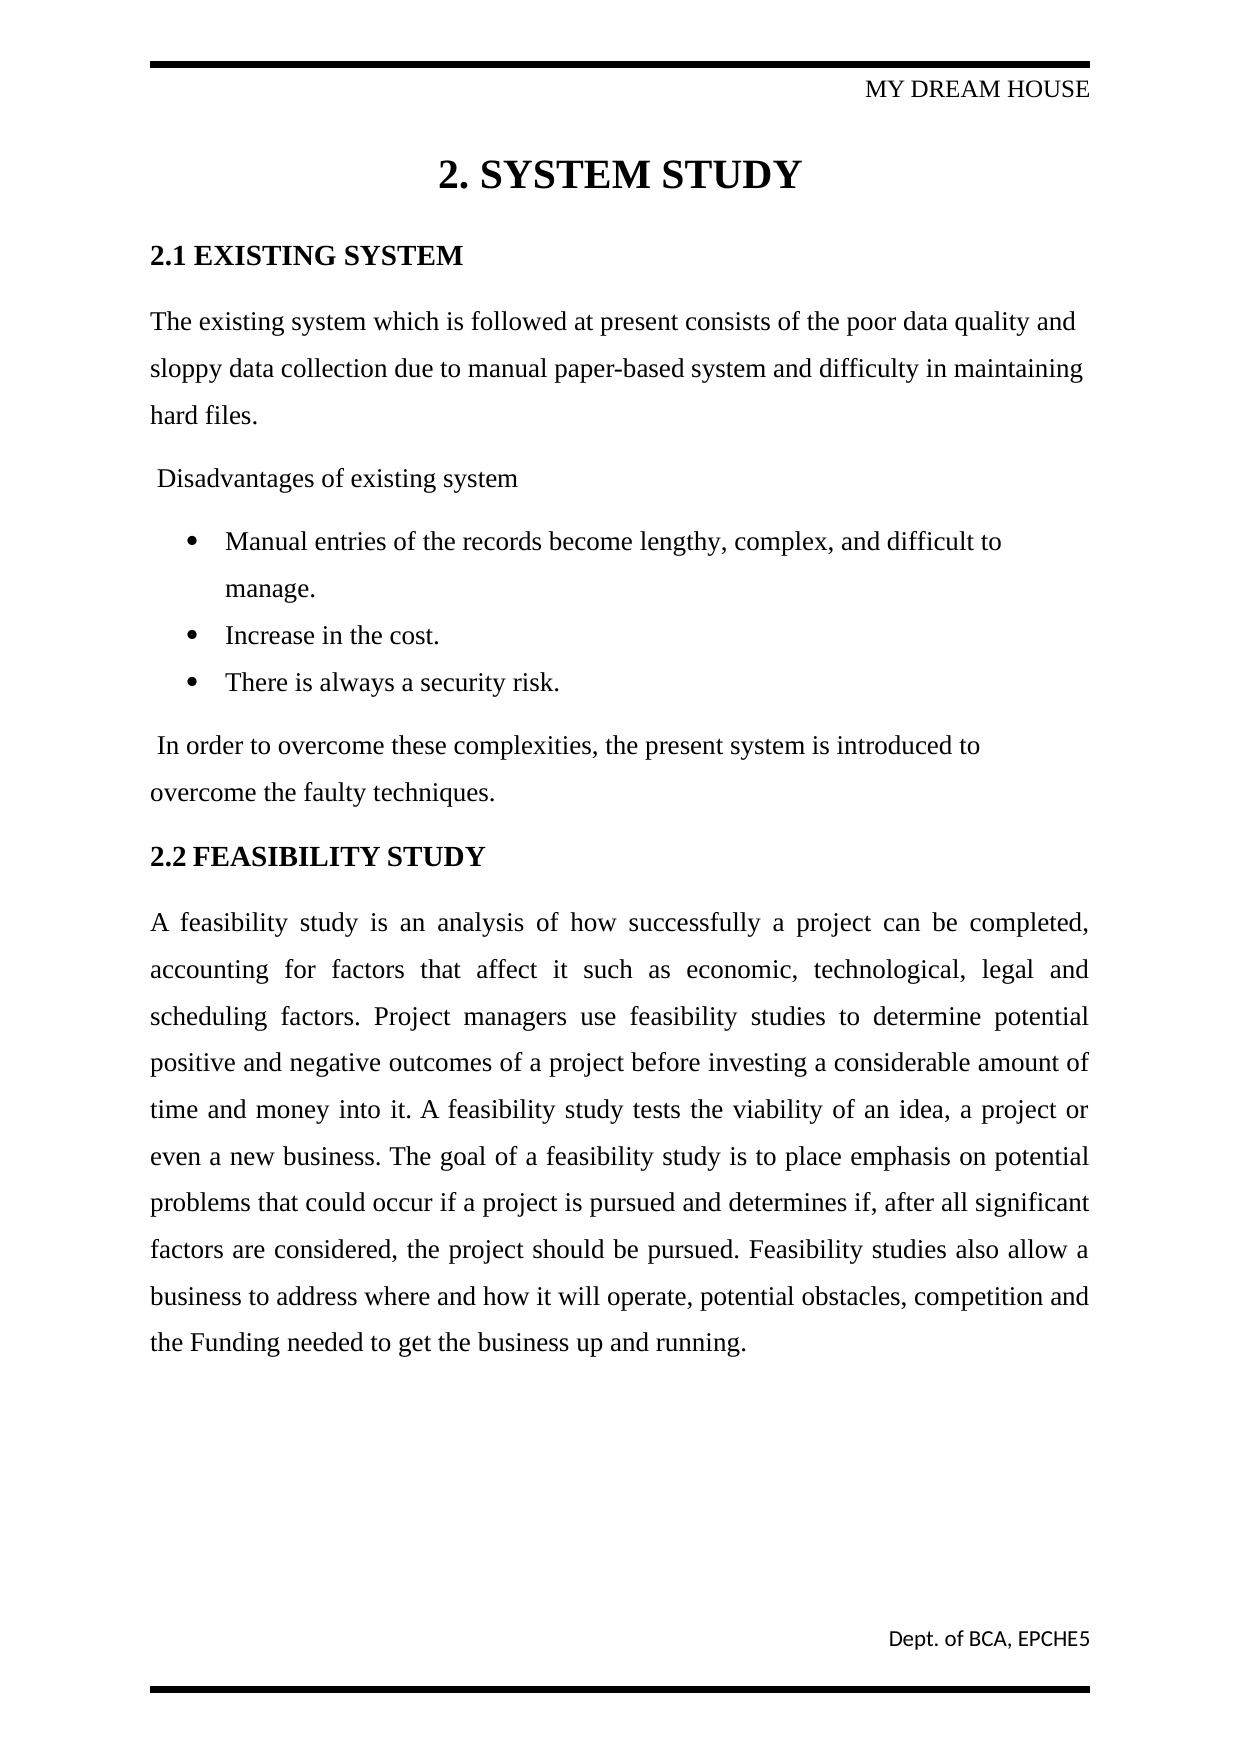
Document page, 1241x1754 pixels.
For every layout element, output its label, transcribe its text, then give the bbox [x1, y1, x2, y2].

text 2.1 EXISTING SYSTEM [150, 238, 1090, 272]
list Manual entries of the records become lengthy, complex, and difficult to manage. [187, 526, 1090, 603]
text 2.2 FEASIBILITY STUDY [150, 839, 1090, 873]
text Disadvantages of existing system [150, 462, 1090, 493]
list There is always a security risk. [187, 666, 1090, 697]
text In order to overcome these complexities, the present system is introduced to overcome the faulty techniques. [150, 729, 1090, 807]
text 2. SYSTEM STUDY [150, 150, 1090, 198]
text The existing system which is followed at present consists of the poor data quality and sloppy data collection due to manual paper-based system and difficulty in maintaining hard files. [150, 306, 1090, 430]
list Increase in the cost. [187, 619, 1090, 650]
text A feasibility study is an analysis of how successfully a project can be completed, accounting for factors that affect it such as economic, technological, legal and scheduling factors. Project managers use feasibility studies to determine potential positive and negative outcomes of a project before investing a considerable amount of time and money into it. A feasibility study tests the viability of an idea, a project or even a new business. The goal of a feasibility study is to place emphasis on potential problems that could occur if a project is pursued and determines if, after all significant factors are considered, the project should be pursued. Feasibility studies also allow a business to address where and how it will operate, potential obstacles, competition and the Funding needed to get the business up and running. [150, 906, 1090, 1357]
